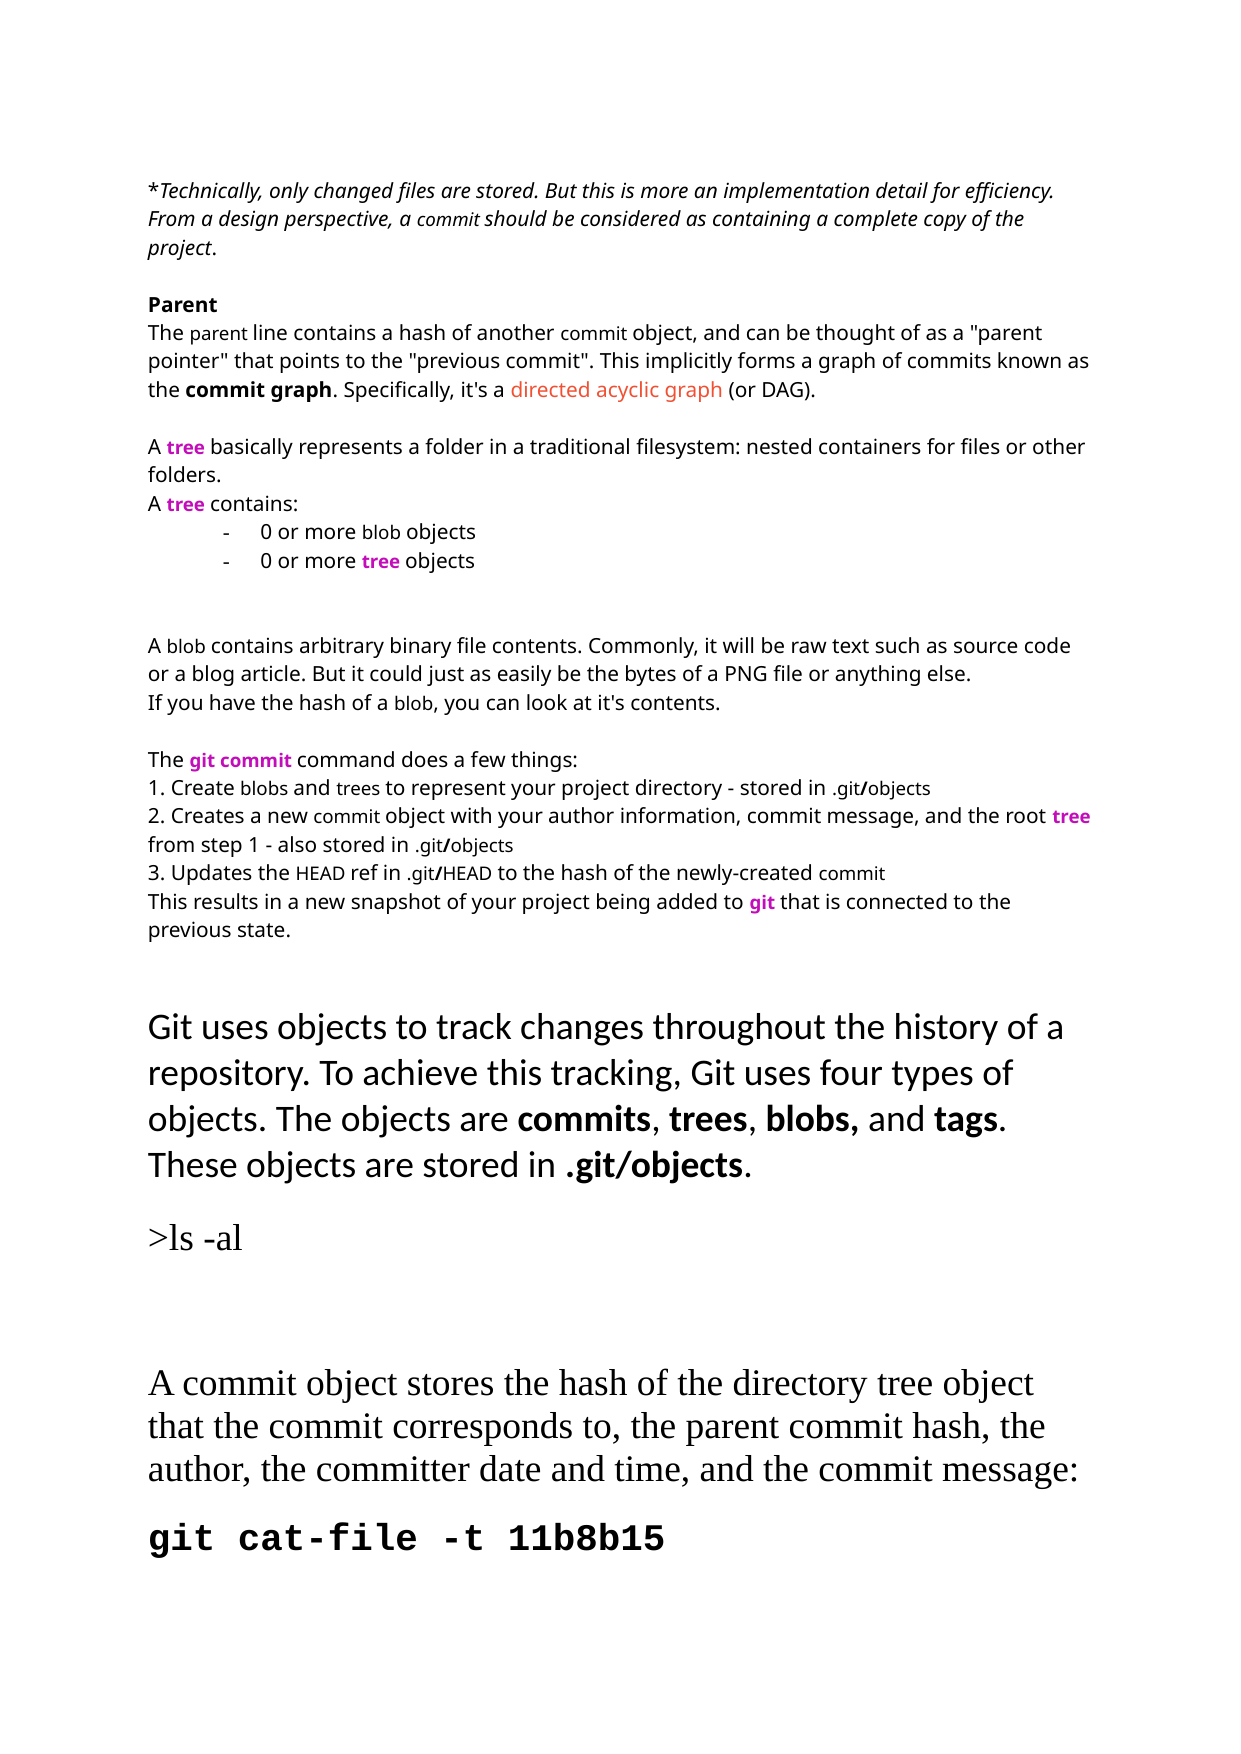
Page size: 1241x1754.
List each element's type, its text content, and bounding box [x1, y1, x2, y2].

text If you have the hash of a blob, you can look at it's contents. [148, 688, 1093, 716]
text Parent [148, 290, 1093, 318]
text The git commit command does a few things: [148, 745, 1093, 773]
text A tree basically represents a folder in a traditional filesystem: nested containers for files or other folders. [148, 432, 1093, 489]
text Git uses objects to track changes throughout the history of a repository. To achieve this tracking, Git uses four types of objects. The objects are commits, trees, blobs, and tags. These objects are stored in .git/objects. [148, 1003, 1093, 1187]
list 0 or more blob objects [223, 517, 1093, 546]
text >ls -al [148, 1216, 1093, 1259]
text *Technically, only changed files are stored. But this is more an implementation detail for efficiency. From a design perspective, a commit should be considered as containing a complete copy of the project. [148, 176, 1093, 261]
text This results in a new snapshot of your project being added to git that is connected to the previous state. [148, 887, 1093, 944]
list 0 or more tree objects [223, 546, 1093, 574]
text git cat-file -t 11b8b15 [148, 1519, 1093, 1561]
text The parent line contains a hash of another commit object, and can be thought of as a "parent pointer" that points to the "previous commit". This implicitly forms a graph of commits known as the commit graph. Specifically, it's a directed acyclic graph (or DAG). [148, 318, 1093, 403]
text A tree contains: [148, 489, 1093, 517]
text A blob contains arbitrary binary file contents. Commonly, it will be raw text such as source code or a blog article. But it could just as easily be the bytes of a PNG file or anything else. [148, 631, 1093, 688]
text A commit object stores the hash of the directory tree object that the commit corresponds to, the parent commit hash, the author, the committer date and time, and the commit message: [148, 1360, 1093, 1490]
text 2. Creates a new commit object with your author information, commit message, and the root tree from step 1 - also stored in .git/objects [148, 802, 1093, 858]
text 1. Create blobs and trees to represent your project directory - stored in .git/objects [148, 773, 1093, 802]
text 3. Updates the HEAD ref in .git/HEAD to the hash of the newly-created commit [148, 858, 1093, 887]
